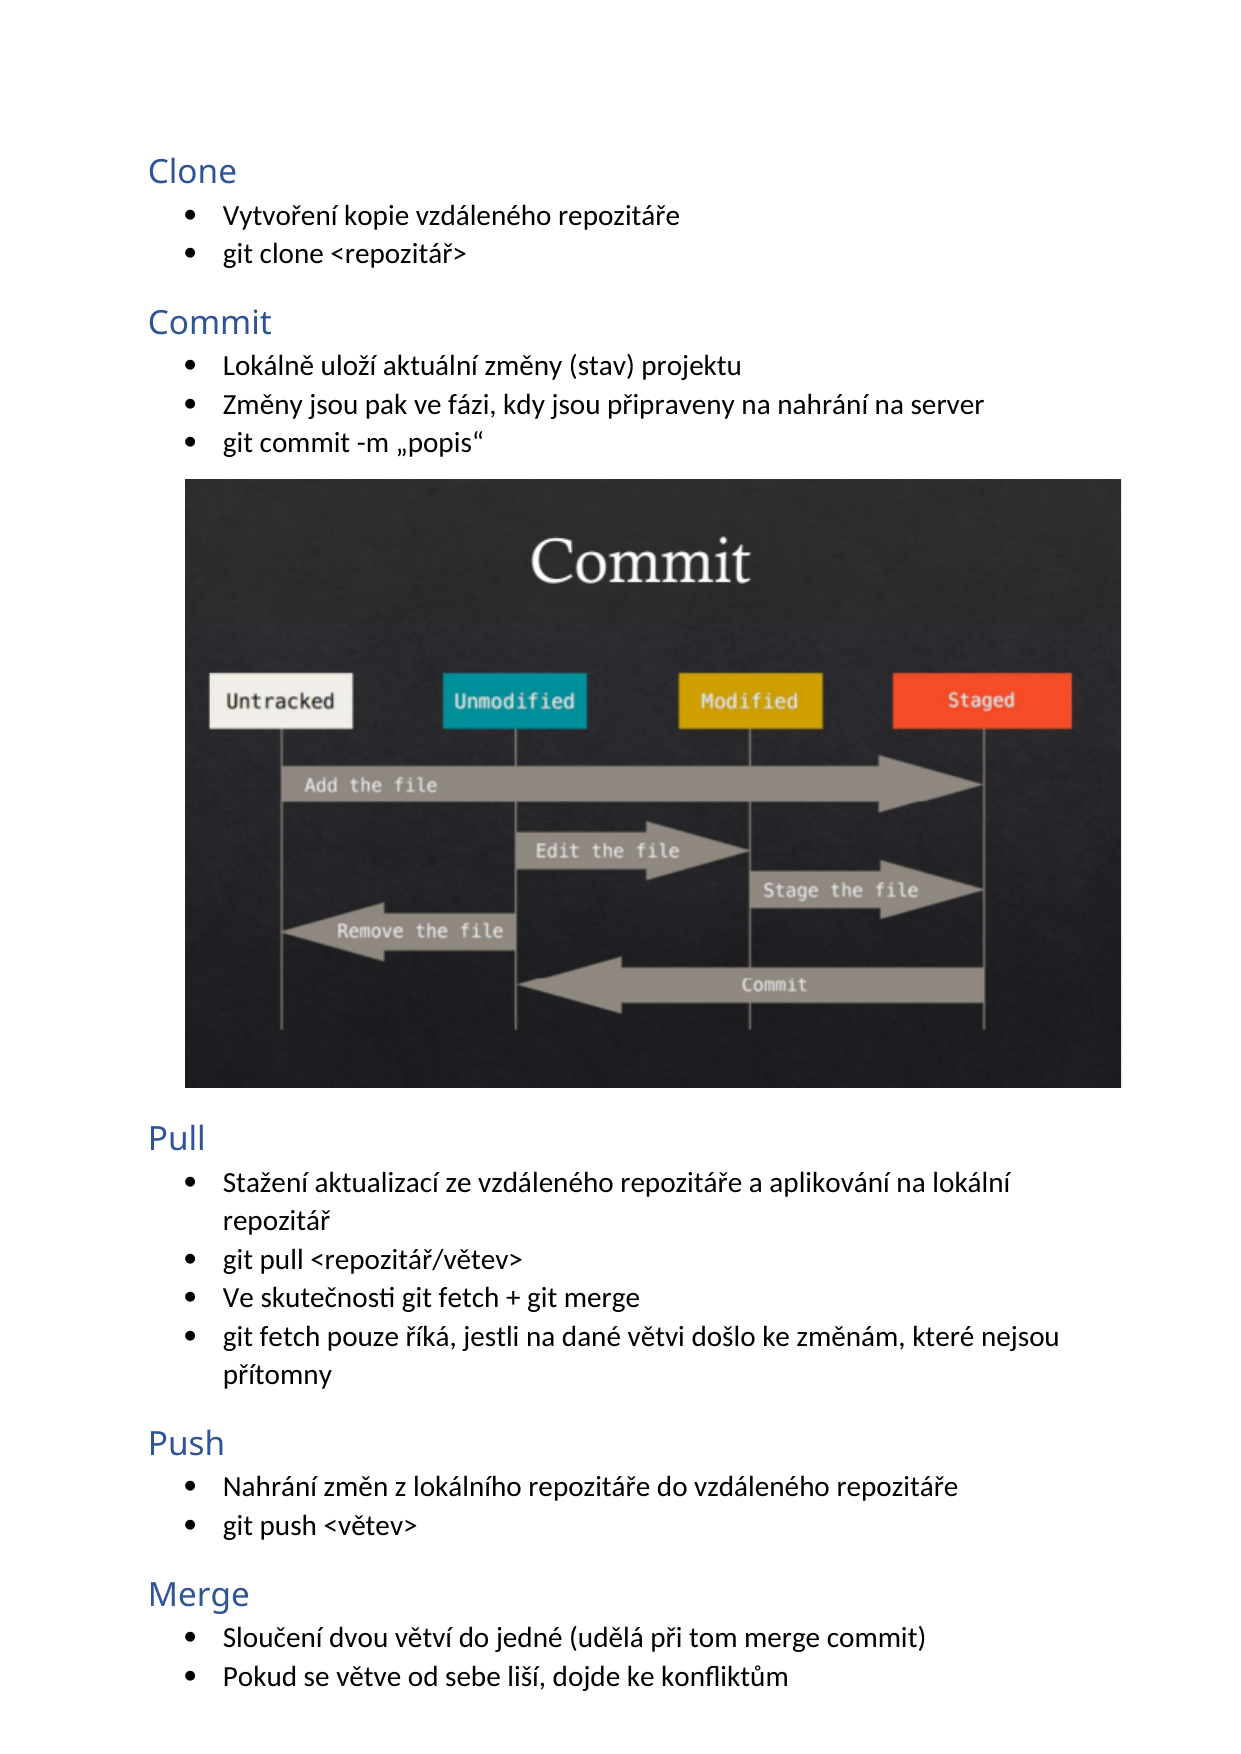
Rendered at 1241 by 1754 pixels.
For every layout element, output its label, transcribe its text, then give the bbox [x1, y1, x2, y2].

list Sloučení dvou větví do jedné (udělá při tom merge commit) [185, 1619, 1093, 1655]
picture [185, 479, 1122, 1088]
list git commit -m „popis“ [185, 424, 1093, 460]
subtitle Pull [148, 1115, 1093, 1160]
list Vytvoření kopie vzdáleného repozitáře [185, 197, 1093, 232]
list Pokud se větve od sebe liší, dojde ke konfliktům [185, 1658, 1093, 1693]
list Nahrání změn z lokálního repozitáře do vzdáleného repozitáře [185, 1468, 1093, 1504]
list Ve skutečnosti git fetch + git merge [185, 1279, 1093, 1315]
list git pull <repozitář/větev> [185, 1241, 1093, 1276]
subtitle Merge [148, 1570, 1093, 1616]
subtitle Clone [148, 148, 1093, 193]
list git push <větev> [185, 1507, 1093, 1543]
list Lokálně uloží aktuální změny (stav) projektu [185, 347, 1093, 383]
list Změny jsou pak ve fázi, kdy jsou připraveny na nahrání na server [185, 386, 1093, 421]
subtitle Commit [148, 298, 1093, 344]
list git clone <repozitář> [185, 235, 1093, 271]
list git fetch pouze říká, jestli na dané větvi došlo ke změnám, které nejsou přítomny [185, 1318, 1093, 1392]
list Stažení aktualizací ze vzdáleného repozitáře a aplikování na lokální repozitář [185, 1164, 1093, 1238]
subtitle Push [148, 1419, 1093, 1465]
